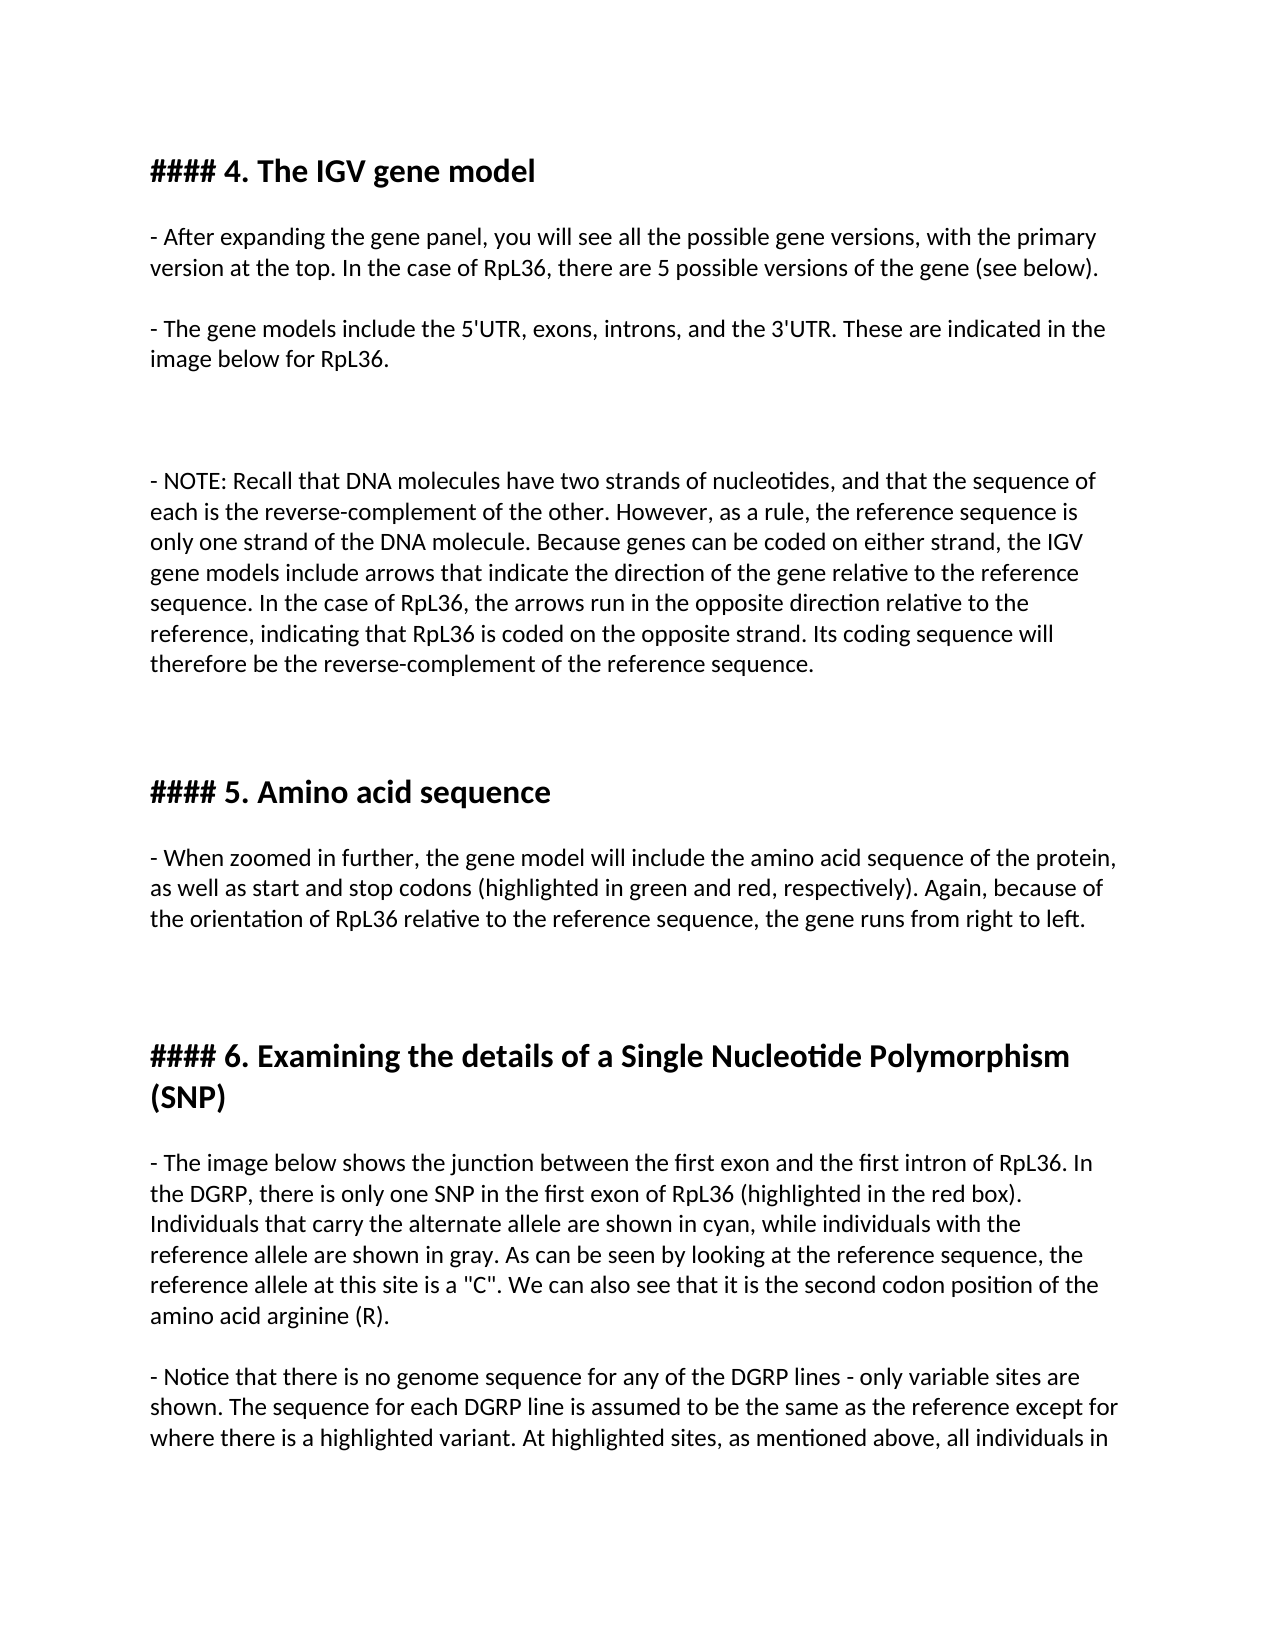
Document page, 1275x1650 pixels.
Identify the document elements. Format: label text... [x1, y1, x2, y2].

text #### 5. Amino acid sequence [150, 771, 1125, 811]
text - When zoomed in further, the gene model will include the amino acid sequence of the protein, as well as start and stop codons (highlighted in green and red, respectively). Again, because of the orientation of RpL36 relative to the reference sequence, the gene runs from right to left. [150, 842, 1125, 933]
text #### 6. Examining the details of a Single Nucleotide Polymorphism (SNP) [150, 1035, 1125, 1117]
text - The gene models include the 5'UTR, exons, introns, and the 3'UTR. These are indicated in the image below for RpL36. [150, 313, 1125, 374]
text - The image below shows the junction between the first exon and the first intron of RpL36. In the DGRP, there is only one SNP in the first exon of RpL36 (highlighted in the red box). Individuals that carry the alternate allele are shown in cyan, while individuals with the reference allele are shown in gray. As can be seen by looking at the reference sequence, the reference allele at this site is a "C". We can also see that it is the second codon position of the amino acid arginine (R). [150, 1147, 1125, 1330]
text - NOTE: Recall that DNA molecules have two strands of nucleotides, and that the sequence of each is the reverse-complement of the other. However, as a rule, the reference sequence is only one strand of the DNA molecule. Because genes can be coded on either strand, the IGV gene models include arrows that indicate the direction of the gene relative to the reference sequence. In the case of RpL36, the arrows run in the opposite direction relative to the reference, indicating that RpL36 is coded on the opposite strand. Its coding sequence will therefore be the reverse-complement of the reference sequence. [150, 465, 1125, 679]
text #### 4. The IGV gene model [150, 150, 1125, 191]
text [150, 1361, 1125, 1452]
text - After expanding the gene panel, you will see all the possible gene versions, with the primary version at the top. In the case of RpL36, there are 5 possible versions of the gene (see below). [150, 221, 1125, 282]
